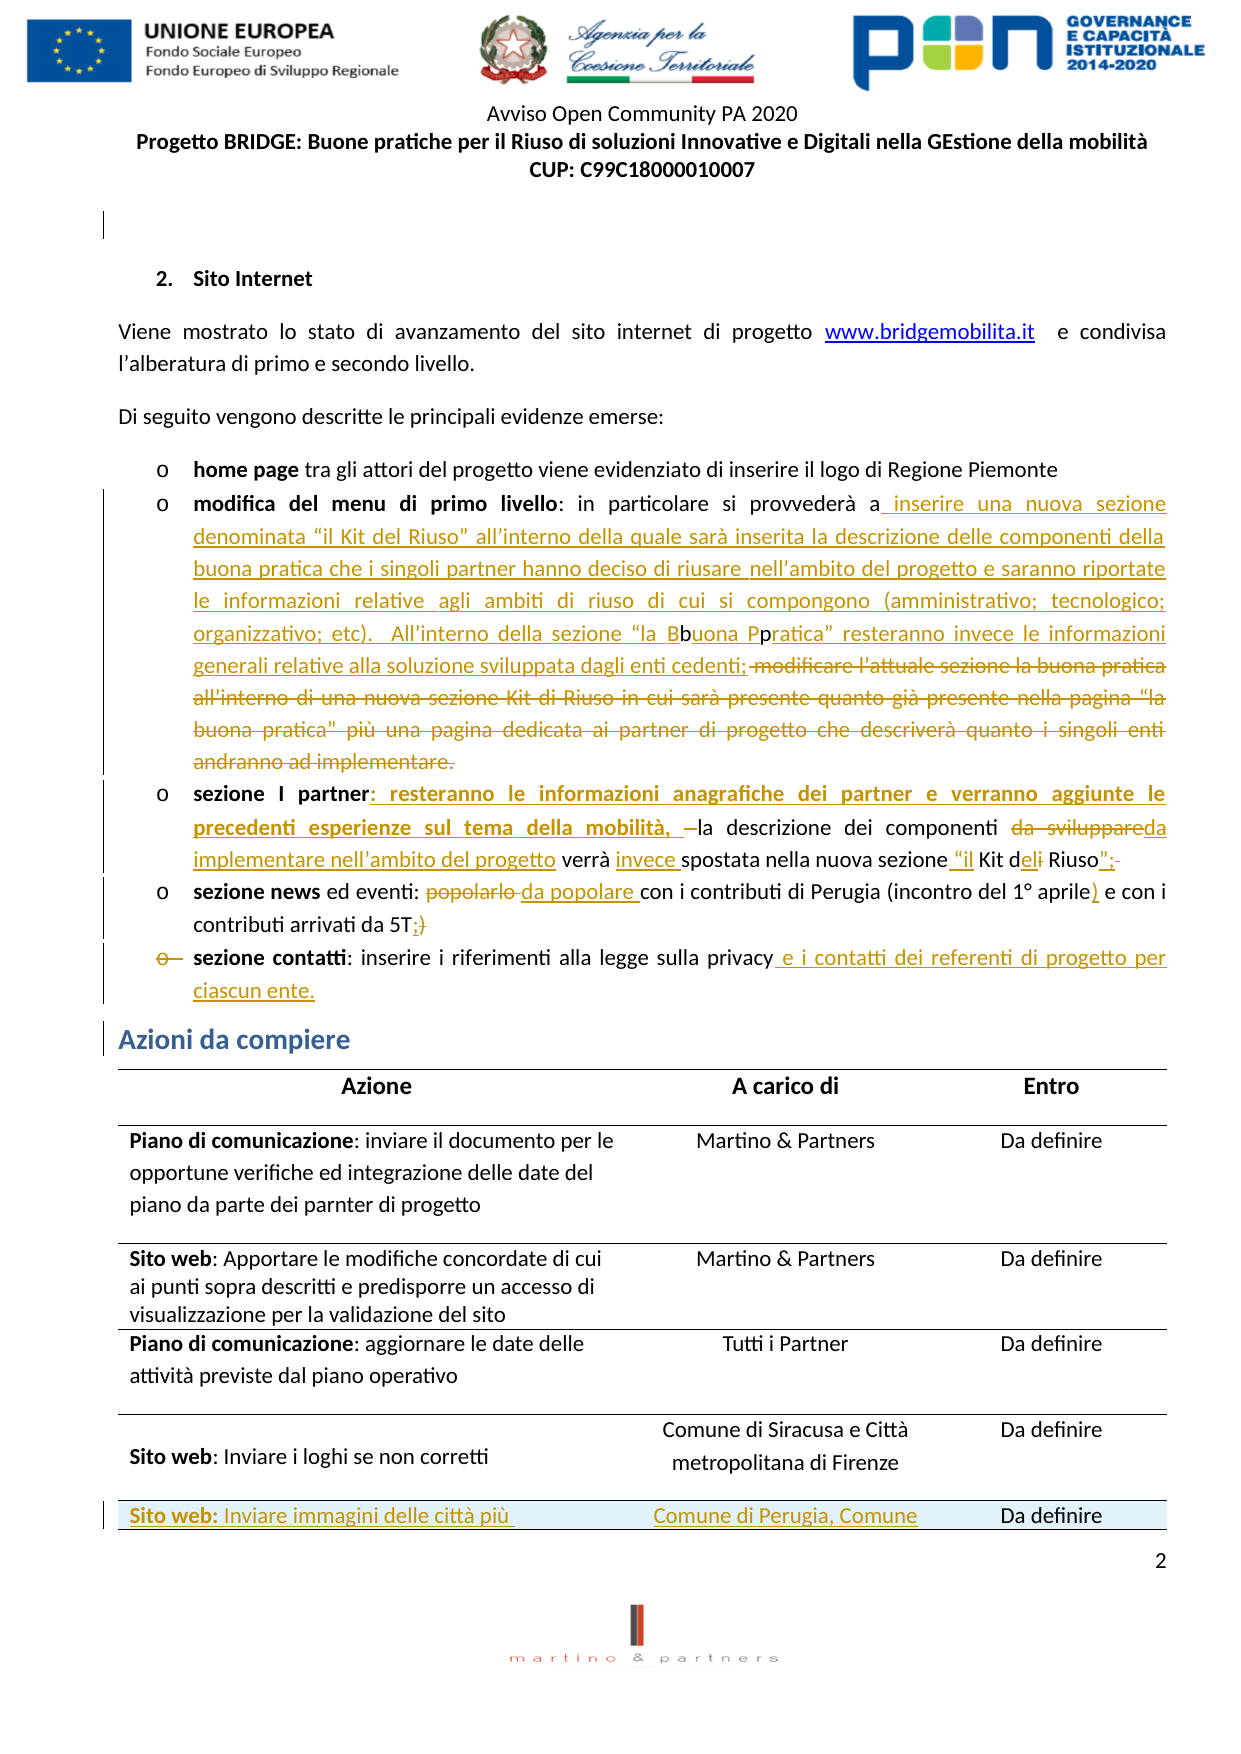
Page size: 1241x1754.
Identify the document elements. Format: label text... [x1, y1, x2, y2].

table_cell Da definire [936, 1415, 1167, 1500]
table_cell Sito web: Inviare i loghi se non corretti [118, 1415, 635, 1500]
list modifica del menu di primo livello: in particolare si provvederà a [156, 489, 1167, 775]
list home page tra gli attori del progetto viene evidenziato di inserire il logo di Regione Piemonte [156, 455, 1167, 484]
table_cell Piano di comunicazione: inviare il documento per le opportune verifiche ed integrazione delle date del piano da parte dei parnter di progetto [118, 1126, 635, 1243]
table_header Entro [936, 1070, 1167, 1125]
table_cell Da definire [936, 1126, 1167, 1243]
picture [448, 1574, 837, 1681]
table_cell Sito web: Apportare le modifiche concordate di cui ai punti sopra descritti e predisporre un accesso di visualizzazione per la validazione del sito [118, 1244, 635, 1328]
picture [9, 3, 1225, 97]
list sezione I partnerla descrizione dei componenti verrà spostata nella nuova sezione Kit d Riuso [156, 779, 1167, 873]
list sezione news ed eventi: con i contributi di Perugia (incontro del 1° aprile e con i contributi arrivati da 5T [156, 877, 1167, 939]
table_header Azione [118, 1070, 635, 1125]
table_cell Tutti i Partner [635, 1330, 936, 1414]
table_cell Martino & Partners [635, 1244, 936, 1328]
table_header A carico di [635, 1070, 936, 1125]
table_cell Piano di comunicazione: aggiornare le date delle attività previste dal piano operativo [118, 1330, 635, 1414]
text Viene mostrato lo stato di avanzamento del sito internet di progetto www.bridgemobilita.it e condivisa l’alberatura di primo e secondo livello. [118, 317, 1167, 377]
list Sito Internet [156, 264, 1167, 292]
table_cell Da definire [936, 1244, 1167, 1328]
table_cell Martino & Partners [635, 1126, 936, 1243]
list sezione contatti: inserire i riferimenti alla legge sulla privacy [156, 943, 1167, 1004]
text Di seguito vengono descritte le principali evidenze emerse: [118, 402, 1167, 430]
table_cell Comune di Siracusa e Città metropolitana di Firenze [635, 1415, 936, 1500]
subtitle Azioni da compiere [118, 1021, 1167, 1056]
table_cell Da definire [936, 1330, 1167, 1414]
